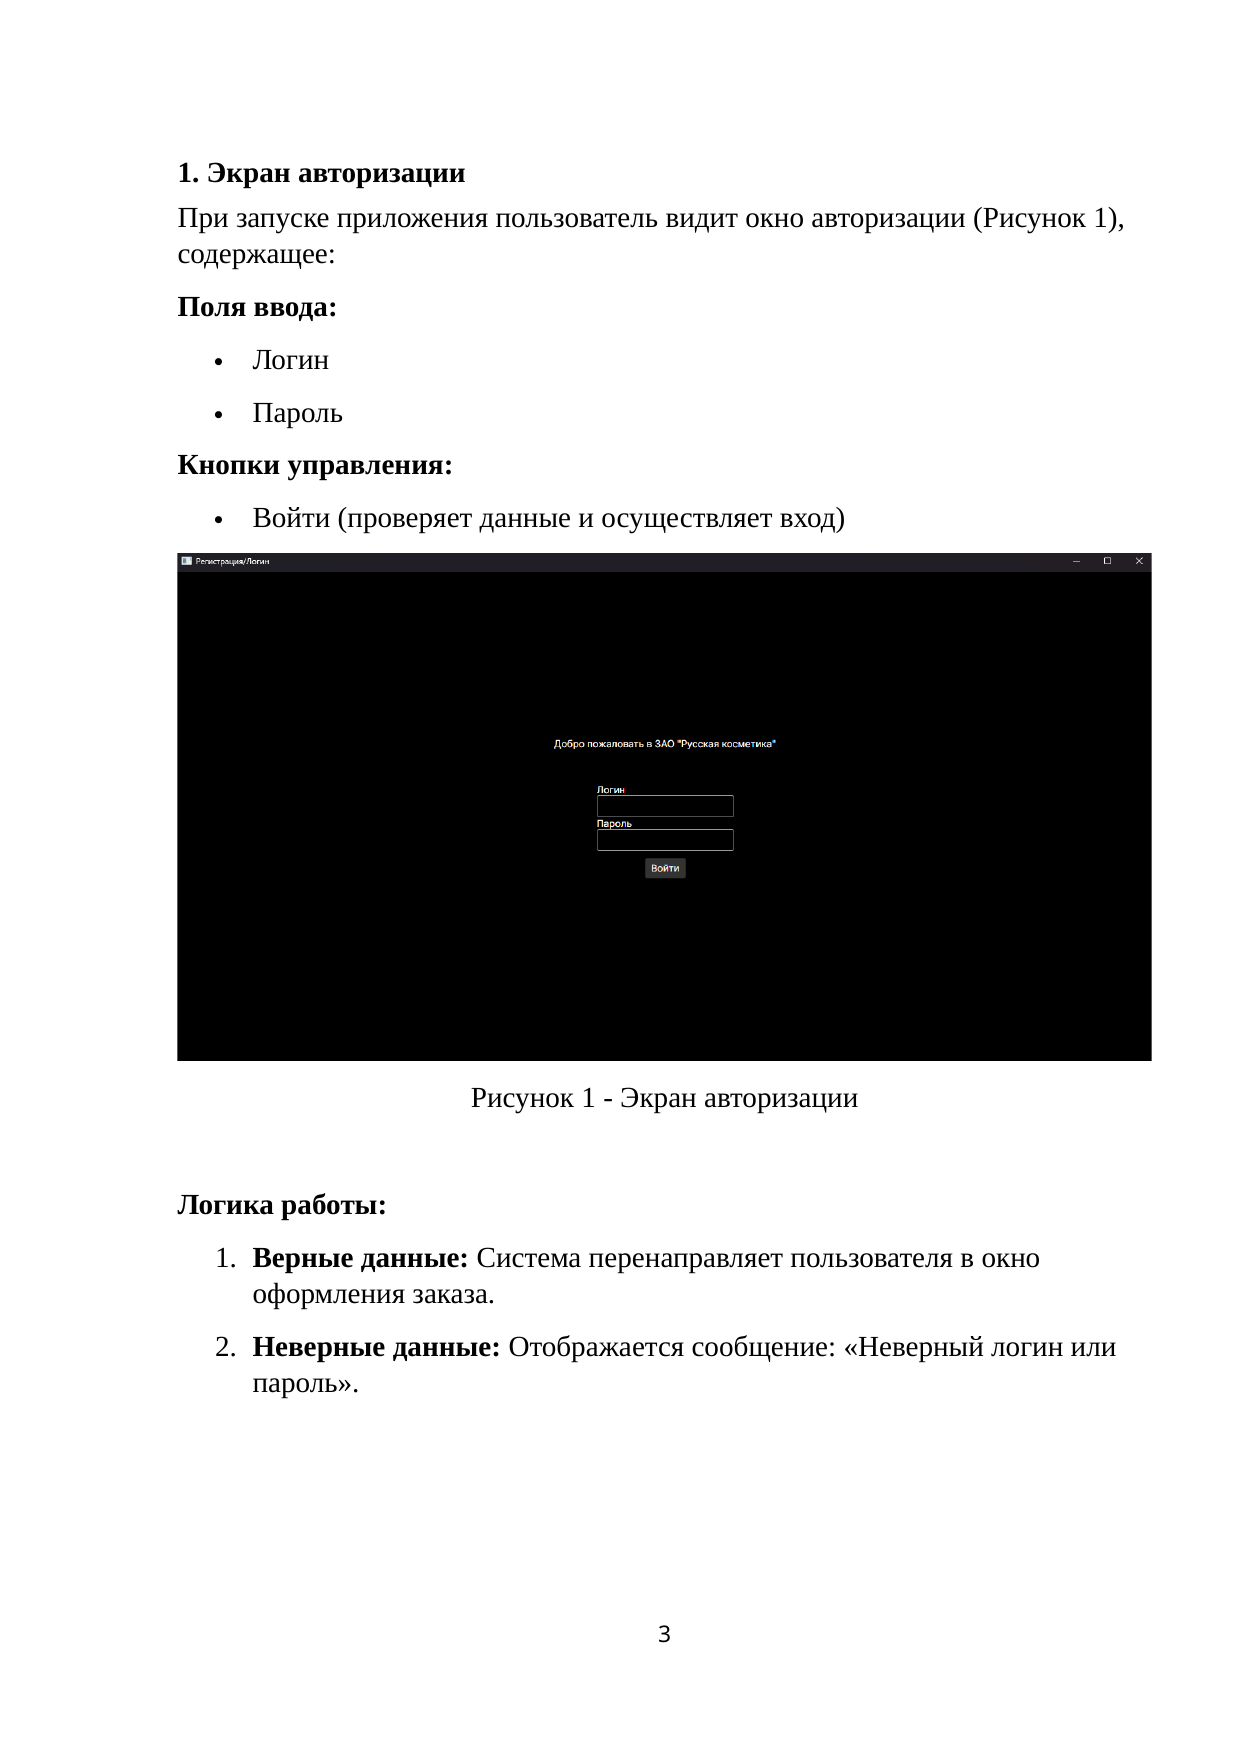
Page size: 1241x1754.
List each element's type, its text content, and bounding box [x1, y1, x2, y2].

text Кнопки управления: [177, 447, 1152, 481]
text Поля ввода: [177, 289, 1152, 323]
list Логин [215, 342, 1152, 375]
list Войти (проверяет данные и осуществляет вход) [215, 500, 1152, 534]
list Верные данные: Система перенаправляет пользователя в окно оформления заказа. [215, 1240, 1152, 1310]
picture [177, 553, 1152, 1061]
list Пароль [215, 395, 1152, 428]
text При запуске приложения пользователь видит окно авторизации (Рисунок 1), содержащее: [177, 200, 1152, 270]
list Неверные данные: Отображается сообщение: «Неверный логин или пароль». [215, 1329, 1152, 1399]
text Рисунок 1 - Экран авторизации [177, 1080, 1152, 1114]
subtitle 1. Экран авторизации [177, 156, 1152, 189]
text Логика работы: [177, 1187, 1152, 1221]
